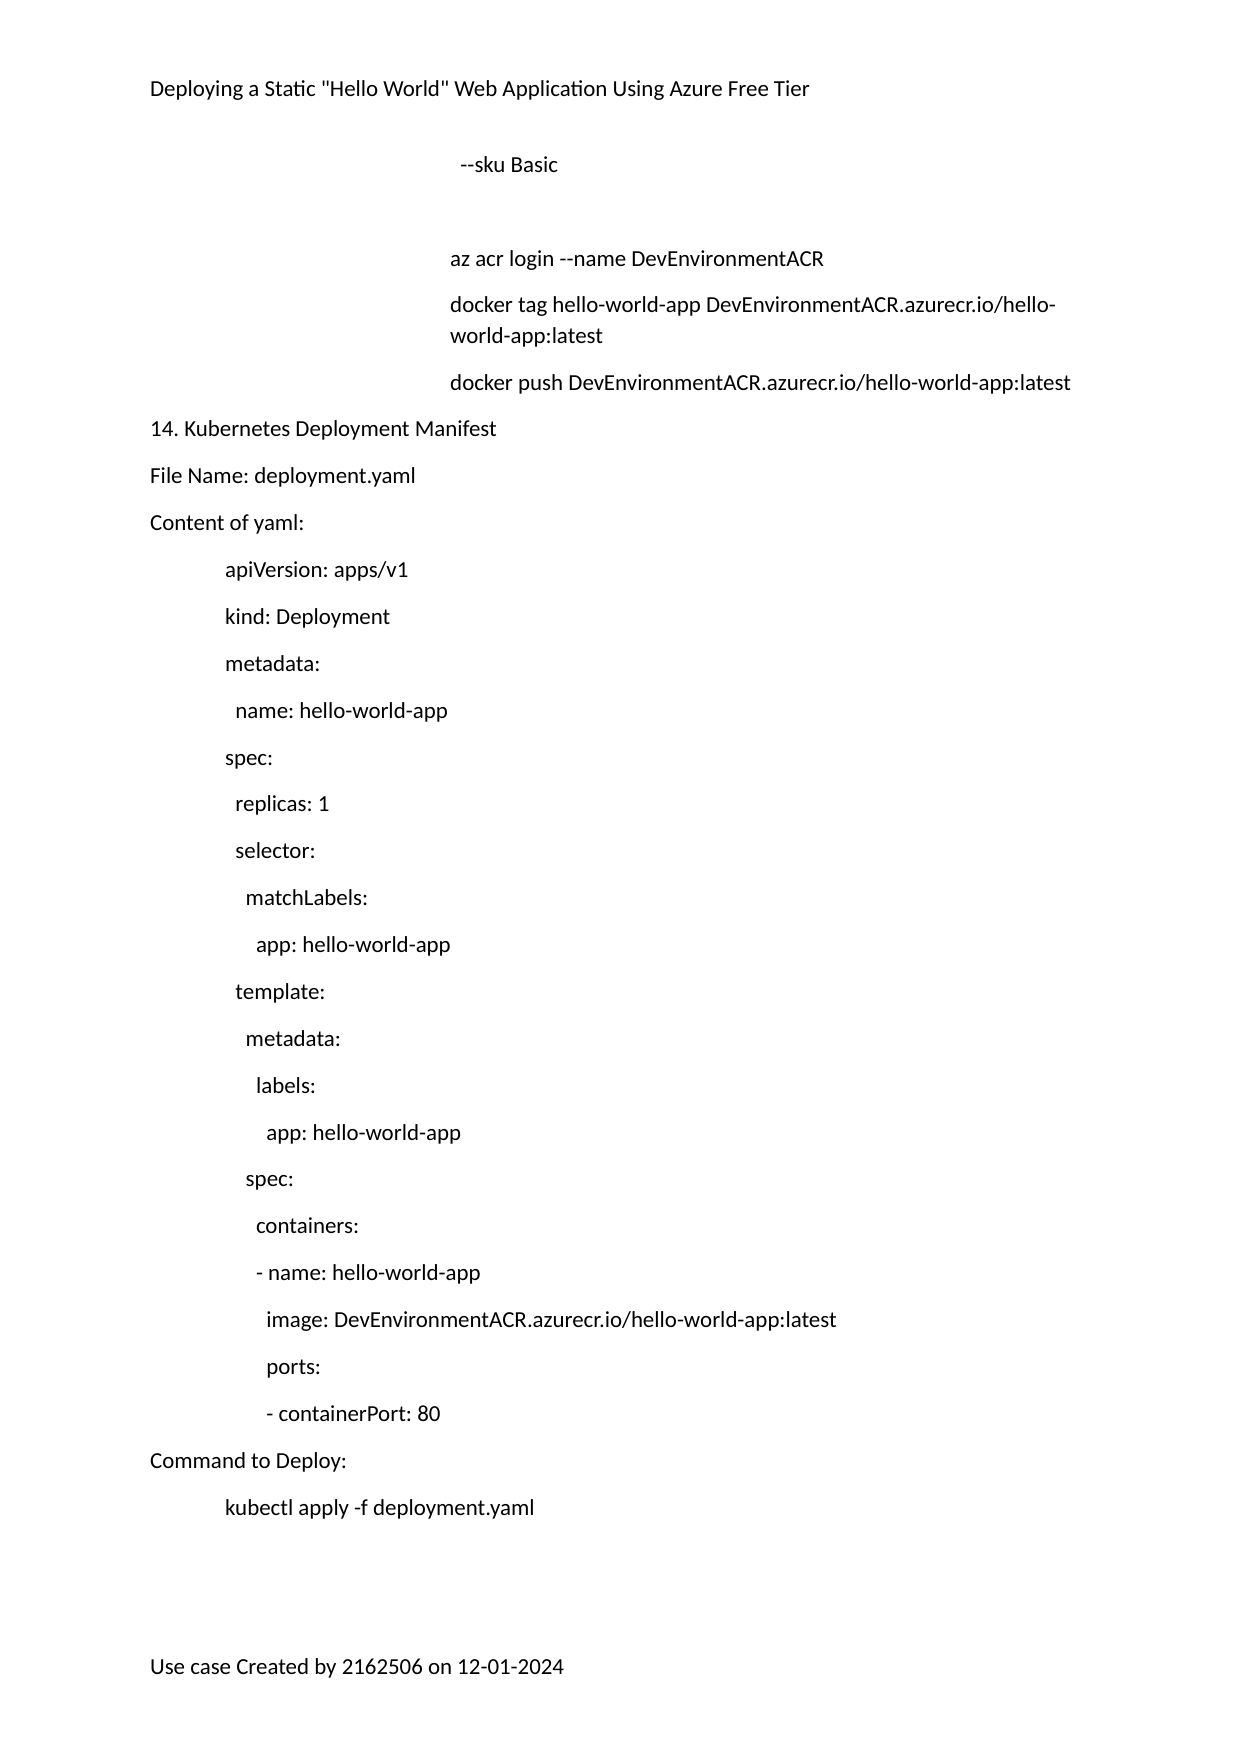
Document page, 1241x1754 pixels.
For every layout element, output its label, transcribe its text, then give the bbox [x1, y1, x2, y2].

text kind: Deployment [225, 602, 1090, 630]
text selector: [225, 836, 1090, 864]
text Content of yaml: [150, 508, 1090, 536]
text File Name: deployment.yaml [150, 461, 1090, 489]
text image: DevEnvironmentACR.azurecr.io/hello-world-app:latest [225, 1305, 1090, 1333]
text --sku Basic [450, 150, 1090, 178]
text kubectl apply -f deployment.yaml [150, 1493, 1090, 1521]
text docker tag hello-world-app DevEnvironmentACR.azurecr.io/hello-world-app:latest [450, 291, 1090, 349]
text spec: [225, 743, 1090, 771]
text docker push DevEnvironmentACR.azurecr.io/hello-world-app:latest [450, 368, 1090, 396]
text app: hello-world-app [225, 1118, 1090, 1146]
text - containerPort: 80 [225, 1399, 1090, 1427]
text app: hello-world-app [225, 930, 1090, 958]
text spec: [225, 1164, 1090, 1193]
text matchLabels: [225, 883, 1090, 911]
text template: [225, 977, 1090, 1005]
text ports: [225, 1352, 1090, 1380]
text apiVersion: apps/v1 [225, 555, 1090, 583]
text Command to Deploy: [150, 1446, 1090, 1474]
text name: hello-world-app [225, 696, 1090, 724]
text - name: hello-world-app [225, 1258, 1090, 1286]
text labels: [225, 1071, 1090, 1099]
text containers: [225, 1211, 1090, 1239]
text metadata: [225, 1024, 1090, 1052]
text 14. Kubernetes Deployment Manifest [150, 414, 1090, 443]
text metadata: [225, 649, 1090, 677]
text az acr login --name DevEnvironmentACR [450, 244, 1090, 272]
text replicas: 1 [225, 789, 1090, 818]
